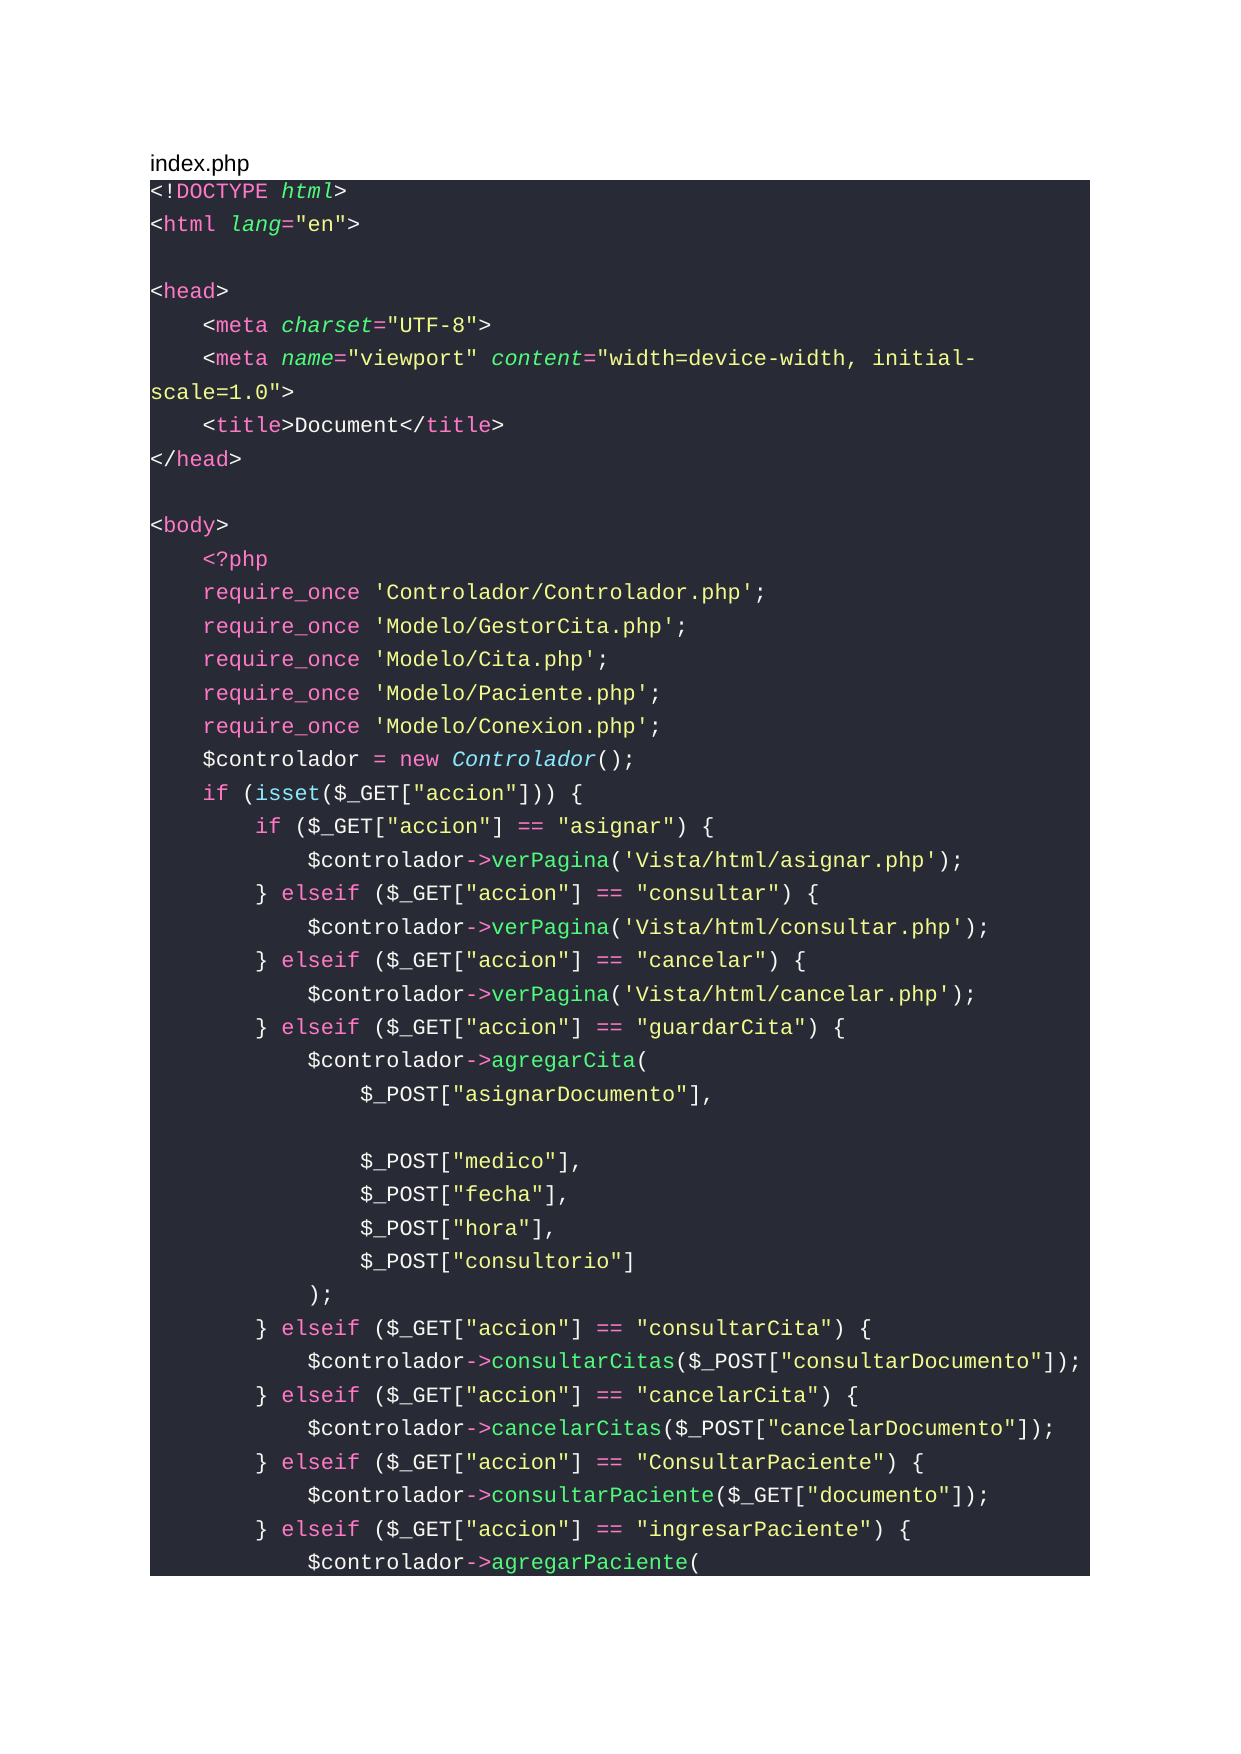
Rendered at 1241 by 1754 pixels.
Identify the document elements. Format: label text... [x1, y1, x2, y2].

text ); [150, 1284, 1090, 1308]
text require_once 'Modelo/GestorCita.php'; [150, 615, 1090, 640]
text } elseif ($_GET["accion"] == "ingresarPaciente") { [150, 1518, 1090, 1542]
text } elseif ($_GET["accion"] == "cancelar") { [150, 949, 1090, 974]
text <!DOCTYPE html> [150, 180, 1090, 205]
text require_once 'Controlador/Controlador.php'; [150, 581, 1090, 606]
text $controlador->verPagina('Vista/html/cancelar.php'); [150, 983, 1090, 1007]
text <meta charset="UTF-8"> [150, 314, 1090, 339]
text $controlador->agregarCita( [150, 1049, 1090, 1074]
text $_POST["asignarDocumento"], [150, 1083, 1090, 1108]
text $_POST["hora"], [150, 1217, 1090, 1242]
text <meta name="viewport" content="width=device-width, initial-scale=1.0"> [150, 347, 1090, 406]
text <title>Document</title> [150, 414, 1090, 439]
text require_once 'Modelo/Cita.php'; [150, 648, 1090, 673]
text $_POST["medico"], [150, 1150, 1090, 1175]
text <html lang="en"> [150, 214, 1090, 238]
text $_POST["consultorio"] [150, 1250, 1090, 1275]
text $controlador = new Controlador(); [150, 749, 1090, 773]
text $_POST["fecha"], [150, 1183, 1090, 1208]
text $controlador->cancelarCitas($_POST["cancelarDocumento"]); [150, 1417, 1090, 1442]
text require_once 'Modelo/Paciente.php'; [150, 682, 1090, 707]
text $controlador->verPagina('Vista/html/consultar.php'); [150, 916, 1090, 941]
text <body> [150, 514, 1090, 539]
text </head> [150, 448, 1090, 472]
text } elseif ($_GET["accion"] == "consultarCita") { [150, 1317, 1090, 1342]
text $controlador->verPagina('Vista/html/asignar.php'); [150, 849, 1090, 874]
text $controlador->agregarPaciente( [150, 1551, 1090, 1576]
text <head> [150, 281, 1090, 305]
text } elseif ($_GET["accion"] == "guardarCita") { [150, 1016, 1090, 1041]
text if (isset($_GET["accion"])) { [150, 782, 1090, 807]
text } elseif ($_GET["accion"] == "cancelarCita") { [150, 1384, 1090, 1409]
text <?php [150, 548, 1090, 573]
text } elseif ($_GET["accion"] == "ConsultarPaciente") { [150, 1451, 1090, 1476]
text } elseif ($_GET["accion"] == "consultar") { [150, 882, 1090, 907]
text $controlador->consultarPaciente($_GET["documento"]); [150, 1484, 1090, 1509]
text $controlador->consultarCitas($_POST["consultarDocumento"]); [150, 1351, 1090, 1375]
text require_once 'Modelo/Conexion.php'; [150, 715, 1090, 740]
text index.php [150, 150, 1090, 176]
text if ($_GET["accion"] == "asignar") { [150, 816, 1090, 840]
